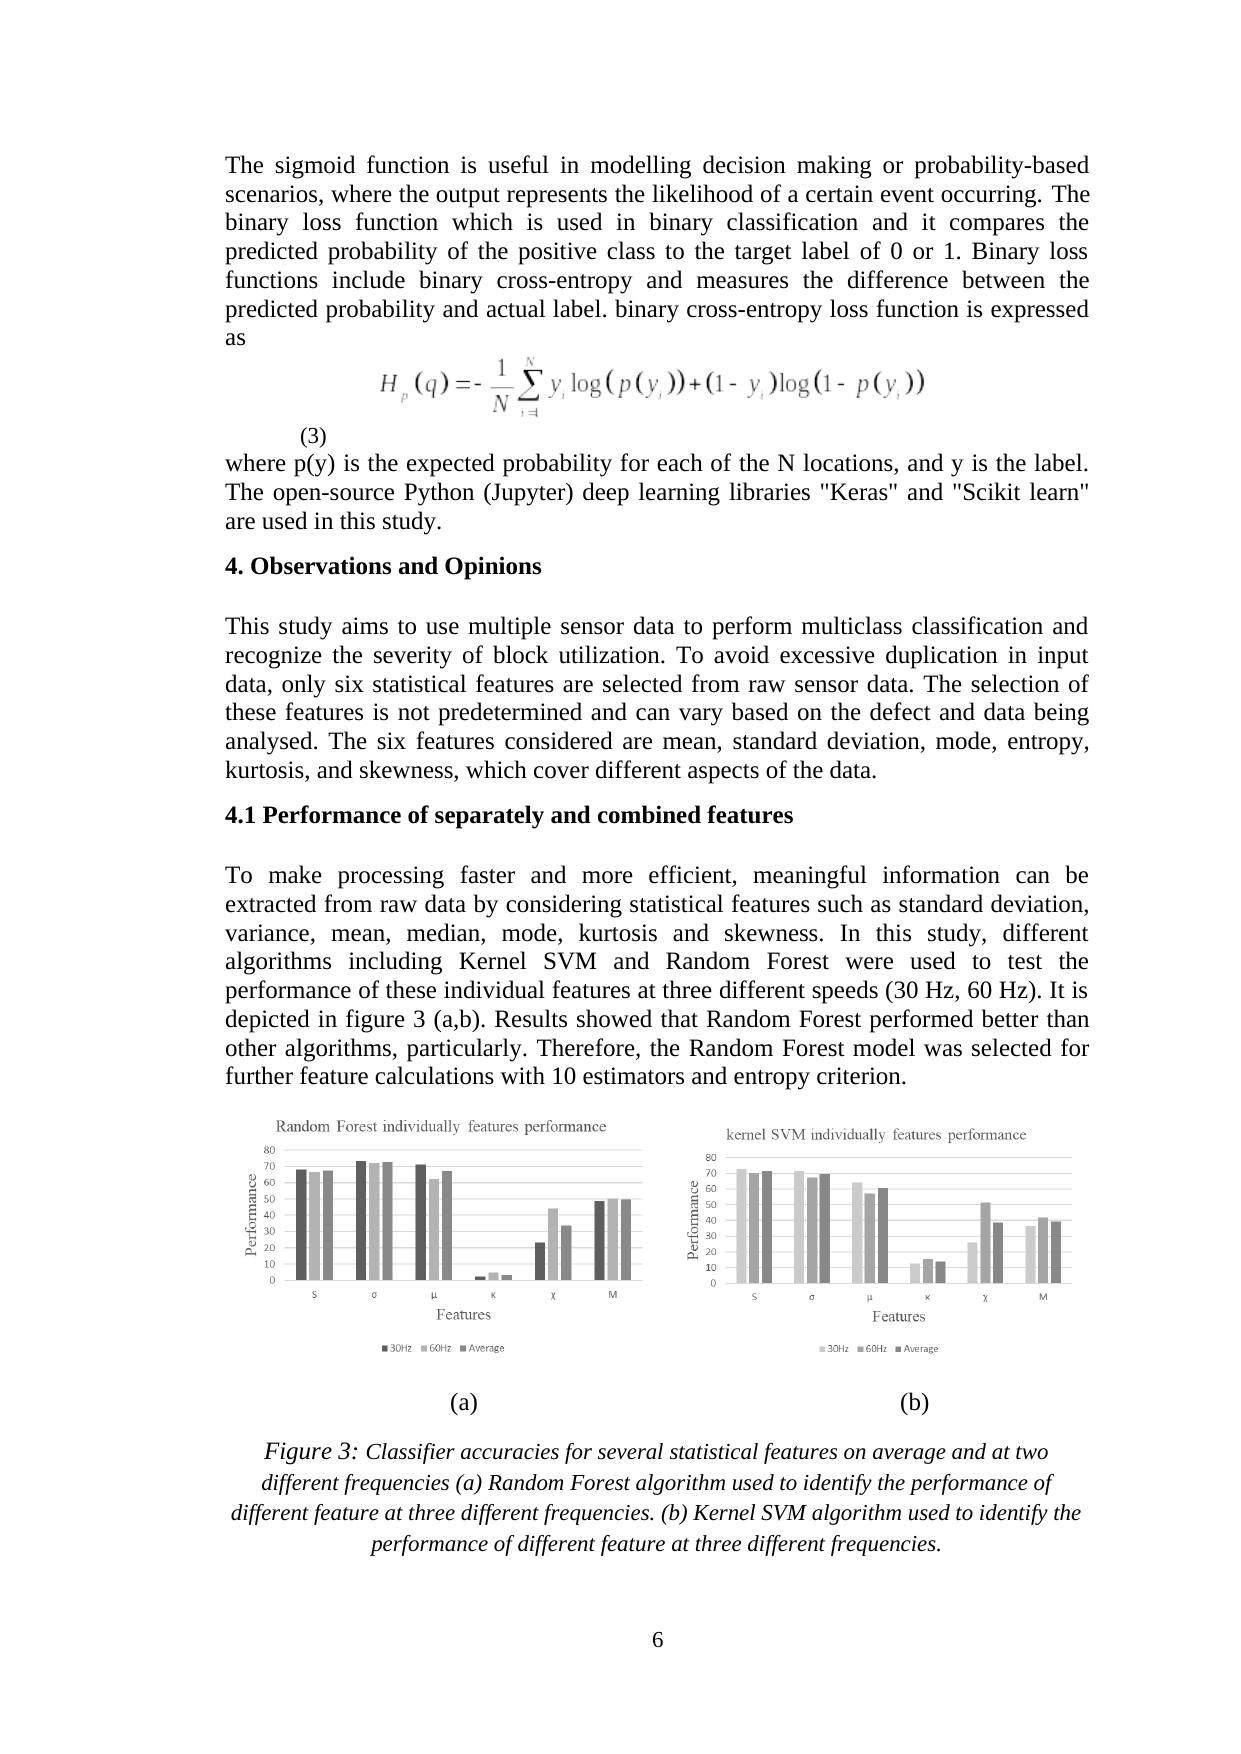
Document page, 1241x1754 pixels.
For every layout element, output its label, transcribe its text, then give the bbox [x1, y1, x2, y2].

text (3) [300, 351, 1090, 448]
picture [225, 1106, 656, 1366]
text To make processing faster and more efficient, meaningful information can be extracted from raw data by considering statistical features such as standard deviation, variance, mean, median, mode, kurtosis and skewness. In this study, different algorithms including Kernel SVM and Random Forest were used to test the performance of these individual features at three different speeds (30 Hz, 60 Hz). It is depicted in figure 3 (a,b). Results showed that Random Forest performed better than other algorithms, particularly. Therefore, the Random Forest model was selected for further feature calculations with 10 estimators and entropy criterion. [225, 860, 1090, 1090]
text Figure 3: Classifier accuracies for several statistical features on average and at two different frequencies (a) Random Forest algorithm used to identify the performance of different feature at three different frequencies. (b) Kernel SVM algorithm used to identify the performance of different feature at three different frequencies. [225, 1436, 1090, 1558]
text The sigmoid function is useful in modelling decision making or probability-based scenarios, where the output represents the likelihood of a certain event occurring. The binary loss function which is used in binary classification and it compares the predicted probability of the positive class to the target label of 0 or 1. Binary loss functions include binary cross-entropy and measures the difference between the predicted probability and actual label. binary cross-entropy loss function is expressed as [225, 150, 1090, 351]
picture [668, 1115, 1085, 1366]
text where p(y) is the expected probability for each of the N locations, and y is the label. The open-source Python (Jupyter) deep learning libraries "Keras" and "Scikit learn" are used in this study. [225, 448, 1090, 535]
text 4. Observations and Opinions [225, 551, 1090, 580]
text This study aims to use multiple sensor data to perform multiclass classification and recognize the severity of block utilization. To avoid excessive duplication in input data, only six statistical features are selected from raw sensor data. The selection of these features is not predetermined and can vary based on the defect and data being analysed. The six features considered are mean, standard deviation, mode, entropy, kurtosis, and skewness, which cover different aspects of the data. [225, 611, 1090, 784]
text (a) (b) [375, 1387, 1090, 1415]
text 4.1 Performance of separately and combined features [225, 800, 1090, 829]
